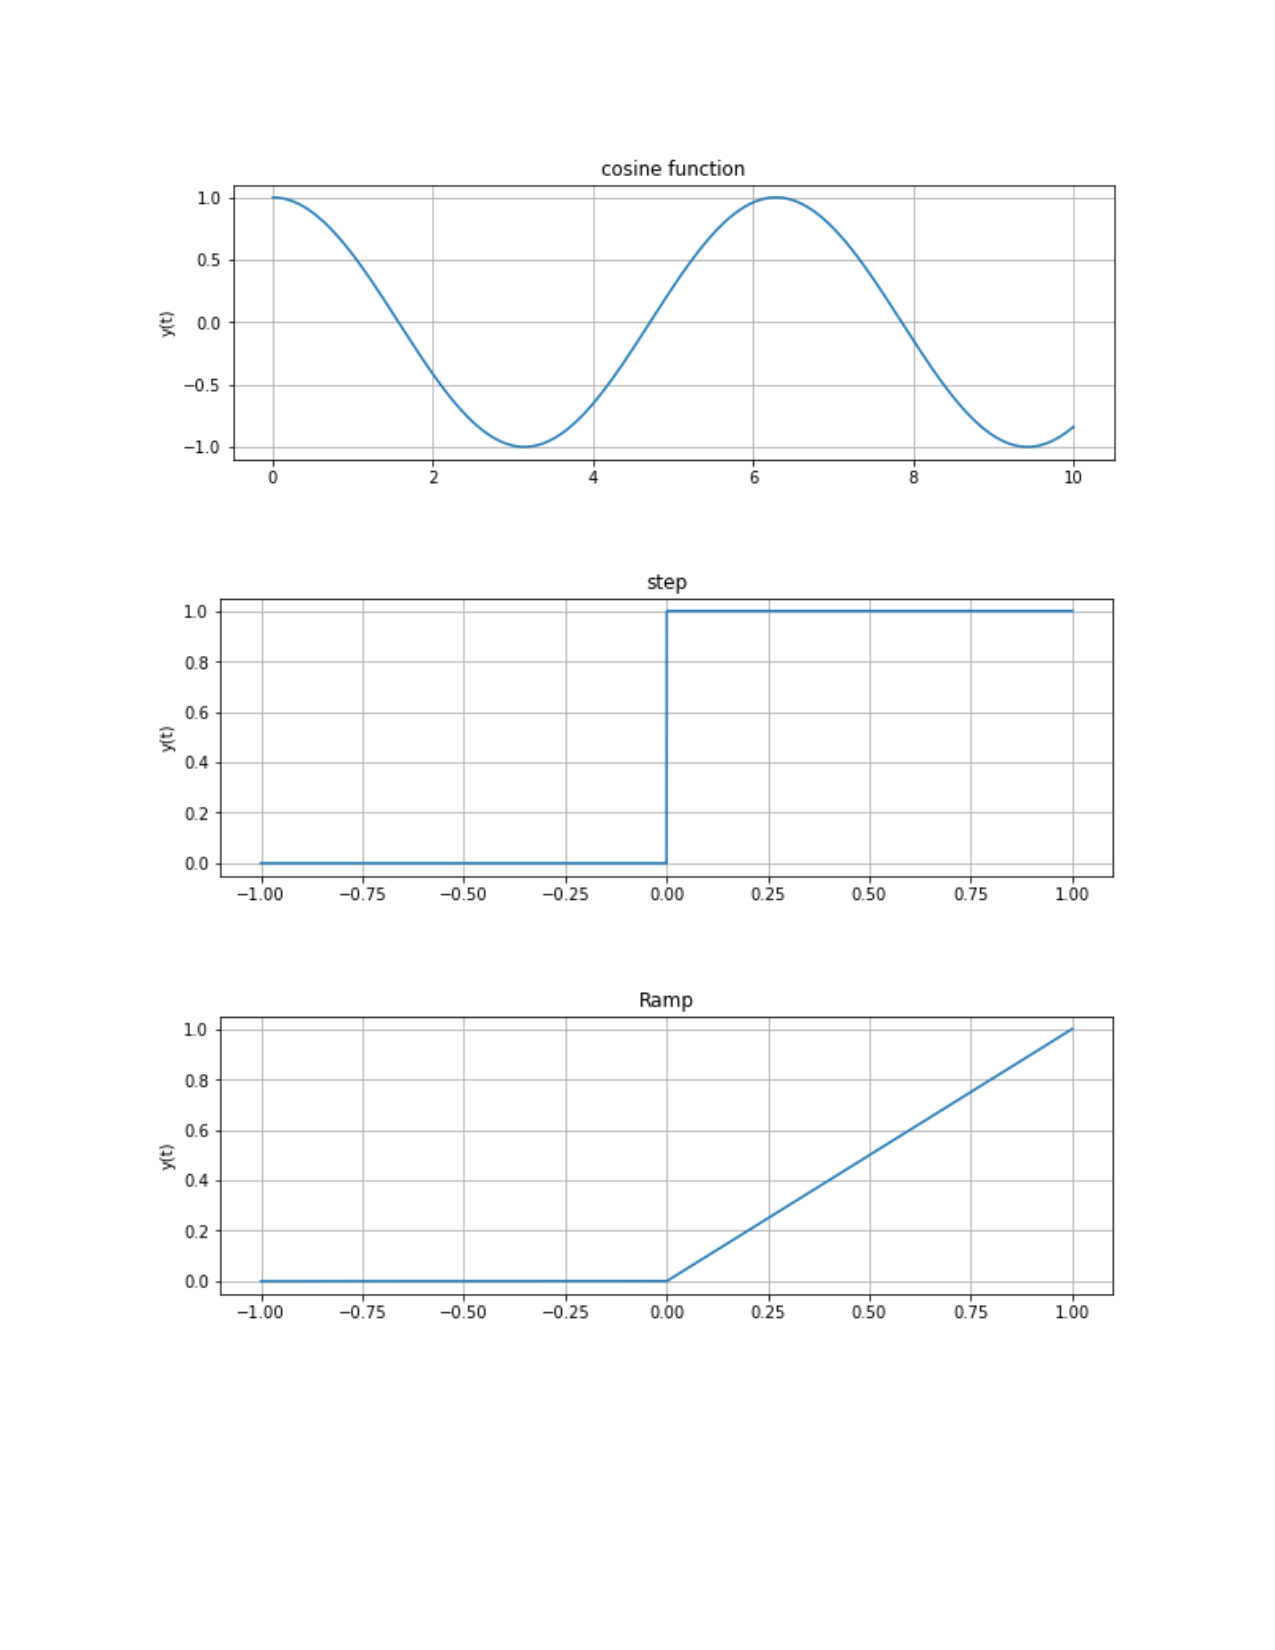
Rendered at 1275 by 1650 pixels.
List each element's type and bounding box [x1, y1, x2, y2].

picture [150, 563, 1124, 915]
picture [150, 980, 1124, 1333]
picture [150, 150, 1124, 498]
